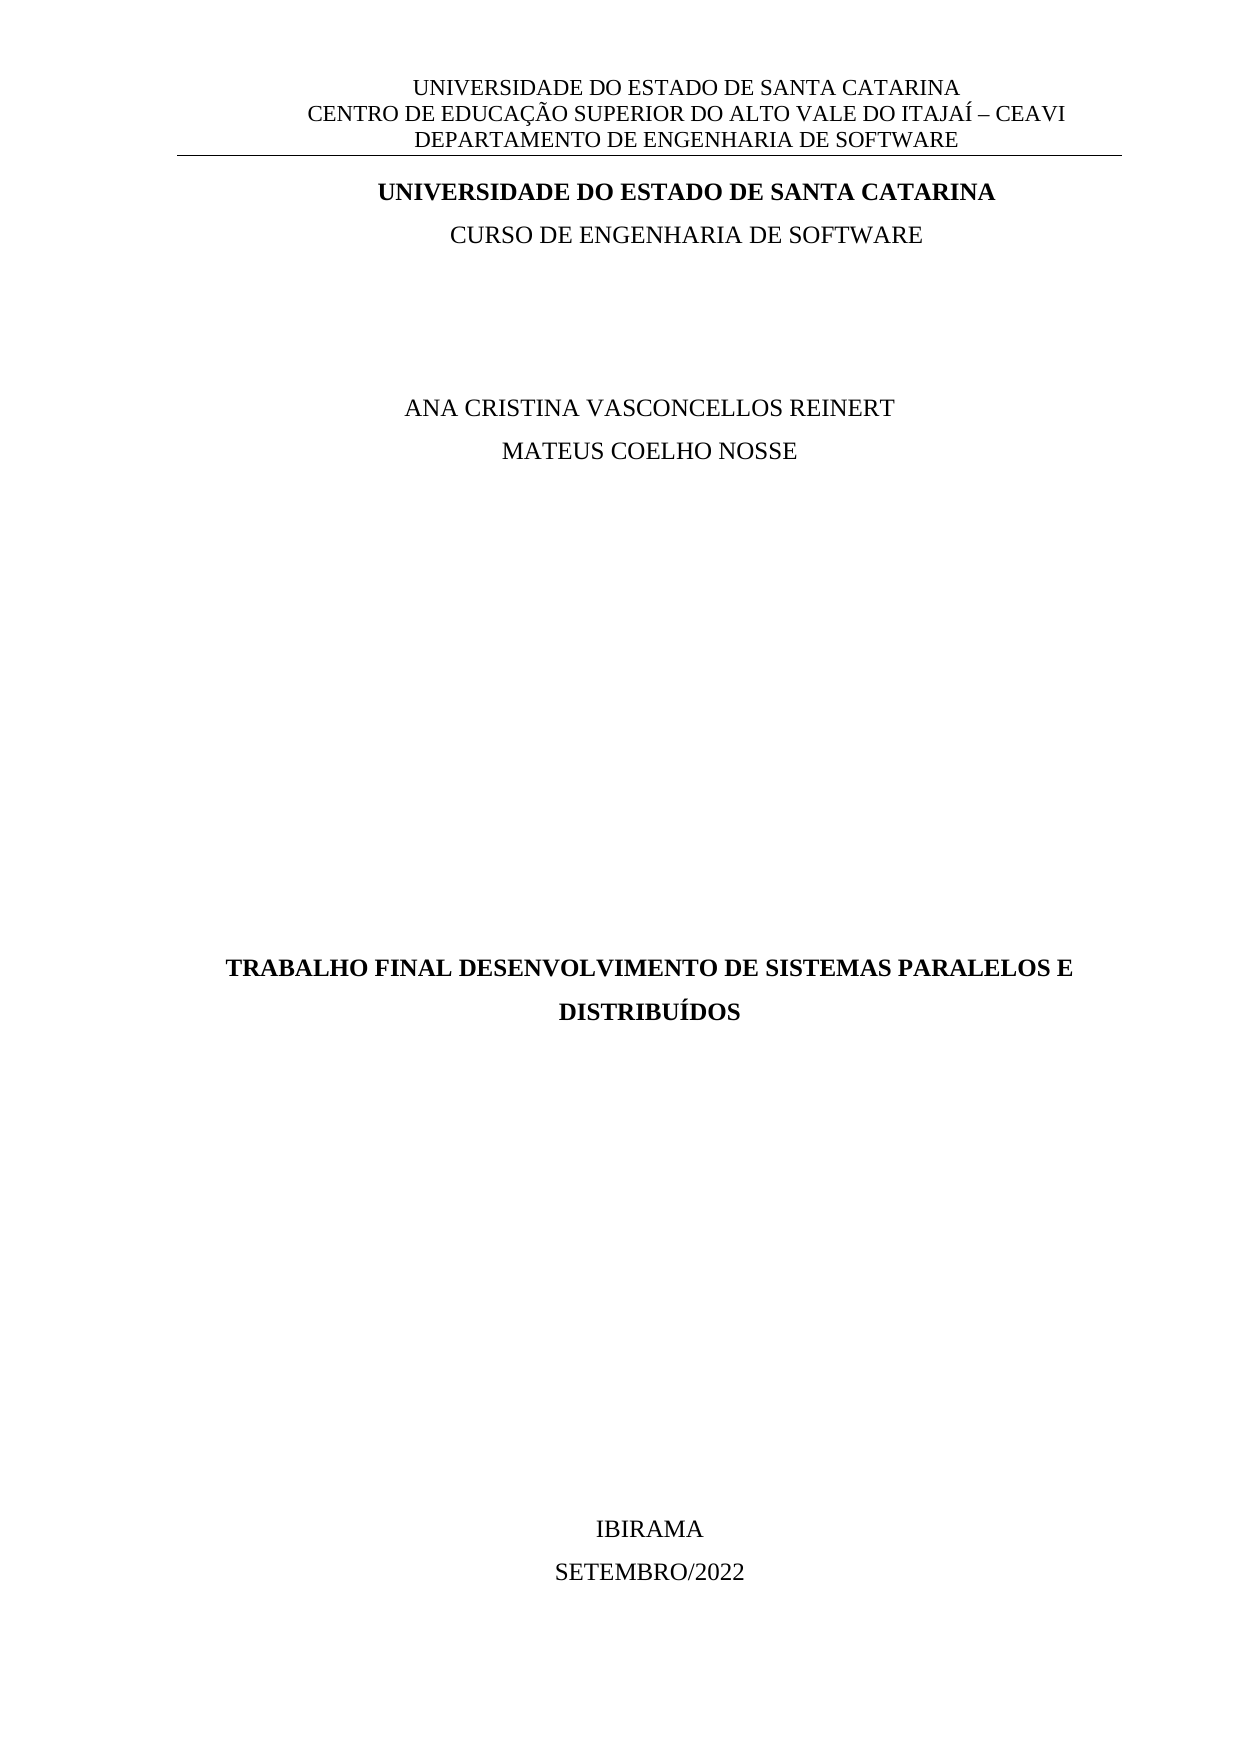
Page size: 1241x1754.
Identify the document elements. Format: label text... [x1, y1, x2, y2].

text ANA CRISTINA VASCONCELLOS REINERT [177, 393, 1122, 422]
text CURSO DE ENGENHARIA DE SOFTWARE [177, 220, 1122, 249]
text IBIRAMA [177, 1514, 1122, 1543]
text SETEMBRO/2022 [177, 1557, 1122, 1586]
text UNIVERSIDADE DO ESTADO DE SANTA CATARINA [177, 177, 1122, 206]
text MATEUS COELHO NOSSE [177, 436, 1122, 465]
text TRABALHO FINAL DESENVOLVIMENTO DE SISTEMAS PARALELOS E DISTRIBUÍDOS [177, 953, 1122, 1025]
